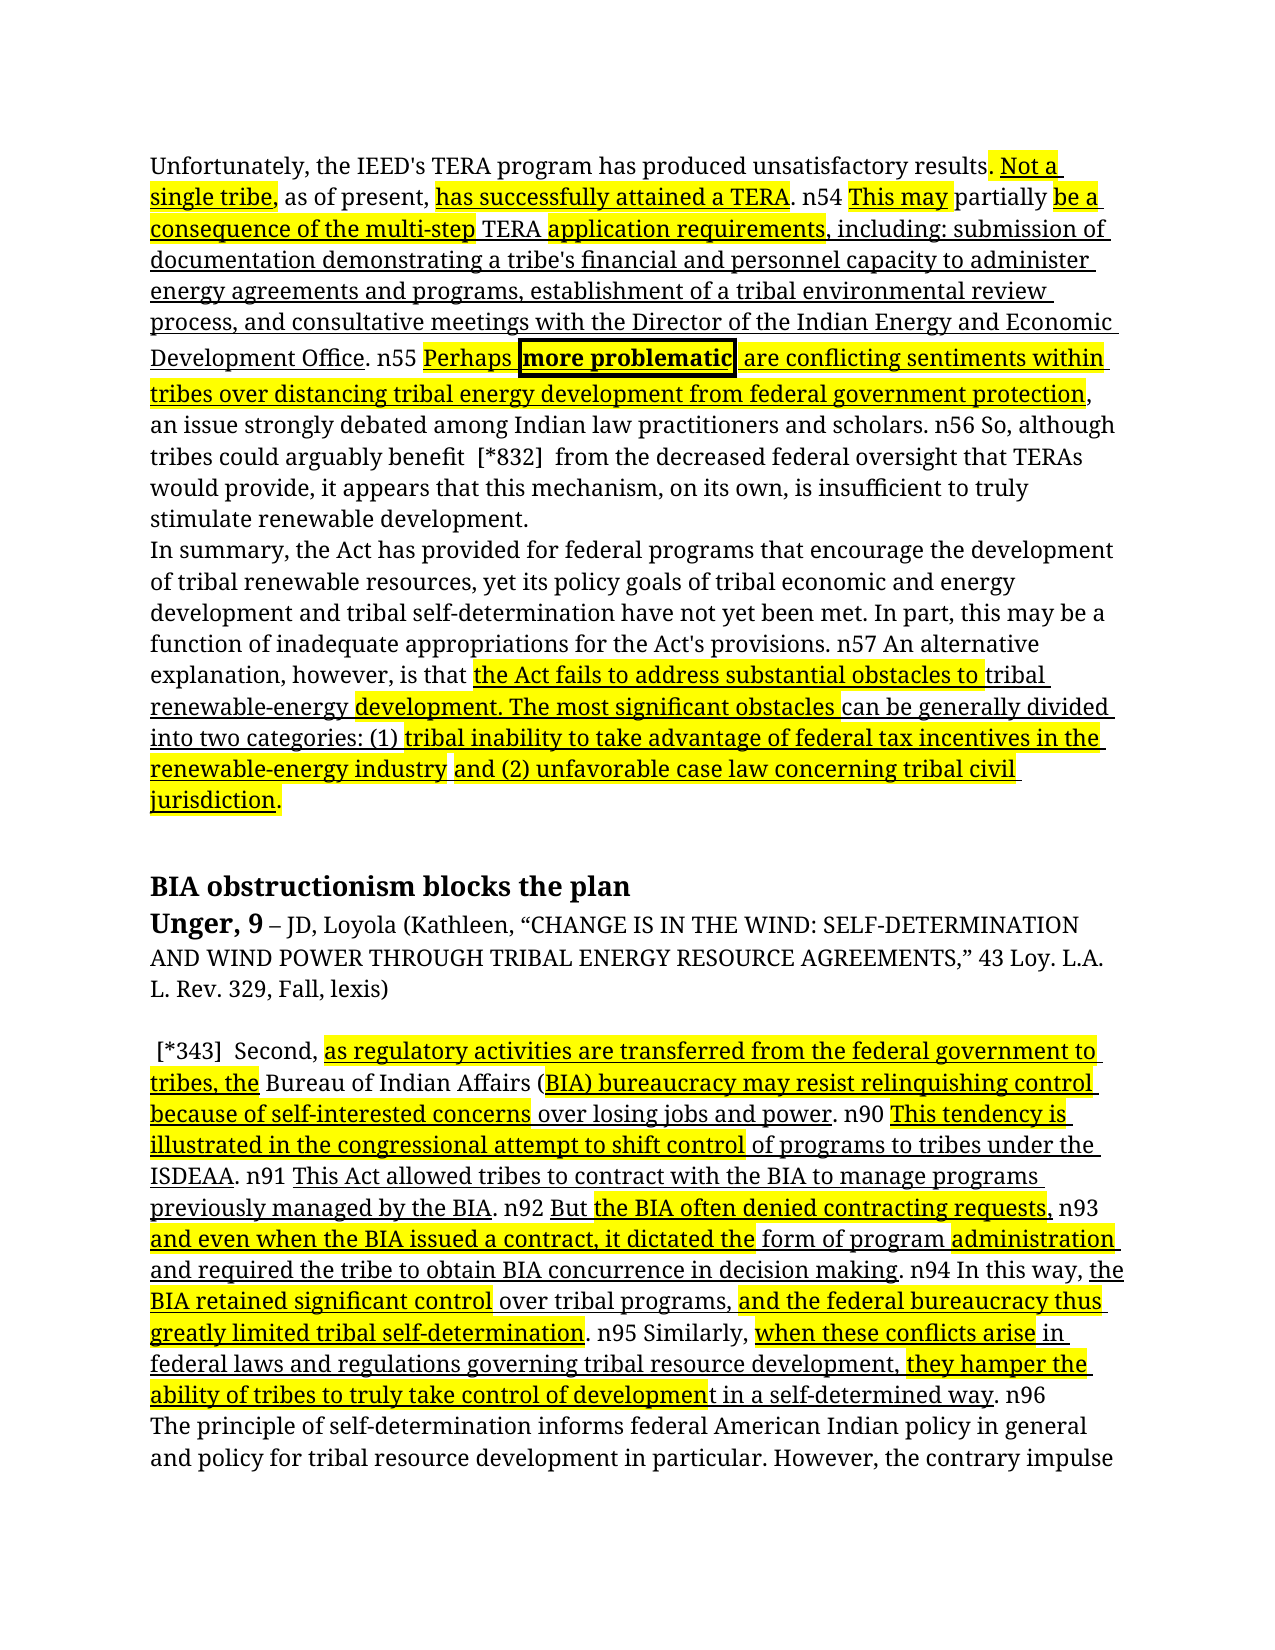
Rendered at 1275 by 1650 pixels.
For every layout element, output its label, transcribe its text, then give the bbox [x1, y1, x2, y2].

text In summary, the Act has provided for federal programs that encourage the development of tribal renewable resources, yet its policy goals of tribal economic and energy development and tribal self-determination have not yet been met. In part, this may be a function of inadequate appropriations for the Act's provisions. n57 An alternative explanation, however, is that the Act fails to address substantial obstacles to tribal renewable-energy development. The most significant obstacles can be generally divided into two categories: (1) tribal inability to take advantage of federal tax incentives in the renewable-energy industry and (2) unfavorable case law concerning tribal civil jurisdiction. [150, 534, 1125, 816]
text Unfortunately, the IEED's TERA program has produced unsatisfactory results. Not a single tribe, as of present, has successfully attained a TERA. n54 This may partially be a consequence of the multi-step TERA application requirements, including: submission of documentation demonstrating a tribe's financial and personnel capacity to administer energy agreements and programs, establishment of a tribal environmental review process, and consultative meetings with the Director of the Indian Energy and Economic Development Office. n55 Perhaps more problematic are conflicting sentiments within tribes over distancing tribal energy development from federal government protection, an issue strongly debated among Indian law practitioners and scholars. n56 So, although tribes could arguably benefit [*832] from the decreased federal oversight that TERAs would provide, it appears that this mechanism, on its own, is insufficient to truly stimulate renewable development. [150, 150, 1125, 534]
text [*343] Second, as regulatory activities are transferred from the federal government to tribes, the Bureau of Indian Affairs (BIA) bureaucracy may resist relinquishing control because of self-interested concerns over losing jobs and power. n90 This tendency is illustrated in the congressional attempt to shift control of programs to tribes under the ISDEAA. n91 This Act allowed tribes to contract with the BIA to manage programs previously managed by the BIA. n92 But the BIA often denied contracting requests, n93 and even when the BIA issued a contract, it dictated the form of program administration and required the tribe to obtain BIA concurrence in decision making. n94 In this way, the BIA retained significant control over tribal programs, and the federal bureaucracy thus greatly limited tribal self-determination. n95 Similarly, when these conflicts arise in federal laws and regulations governing tribal resource development, they hamper the ability of tribes to truly take control of development in a self-determined way. n96 [150, 1035, 1125, 1410]
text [150, 1410, 1125, 1473]
subtitle BIA obstructionism blocks the plan [150, 868, 1125, 904]
text Unger, 9 – JD, Loyola (Kathleen, “CHANGE IS IN THE WIND: SELF-DETERMINATION AND WIND POWER THROUGH TRIBAL ENERGY RESOURCE AGREEMENTS,” 43 Loy. L.A. L. Rev. 329, Fall, lexis) [150, 904, 1125, 1004]
